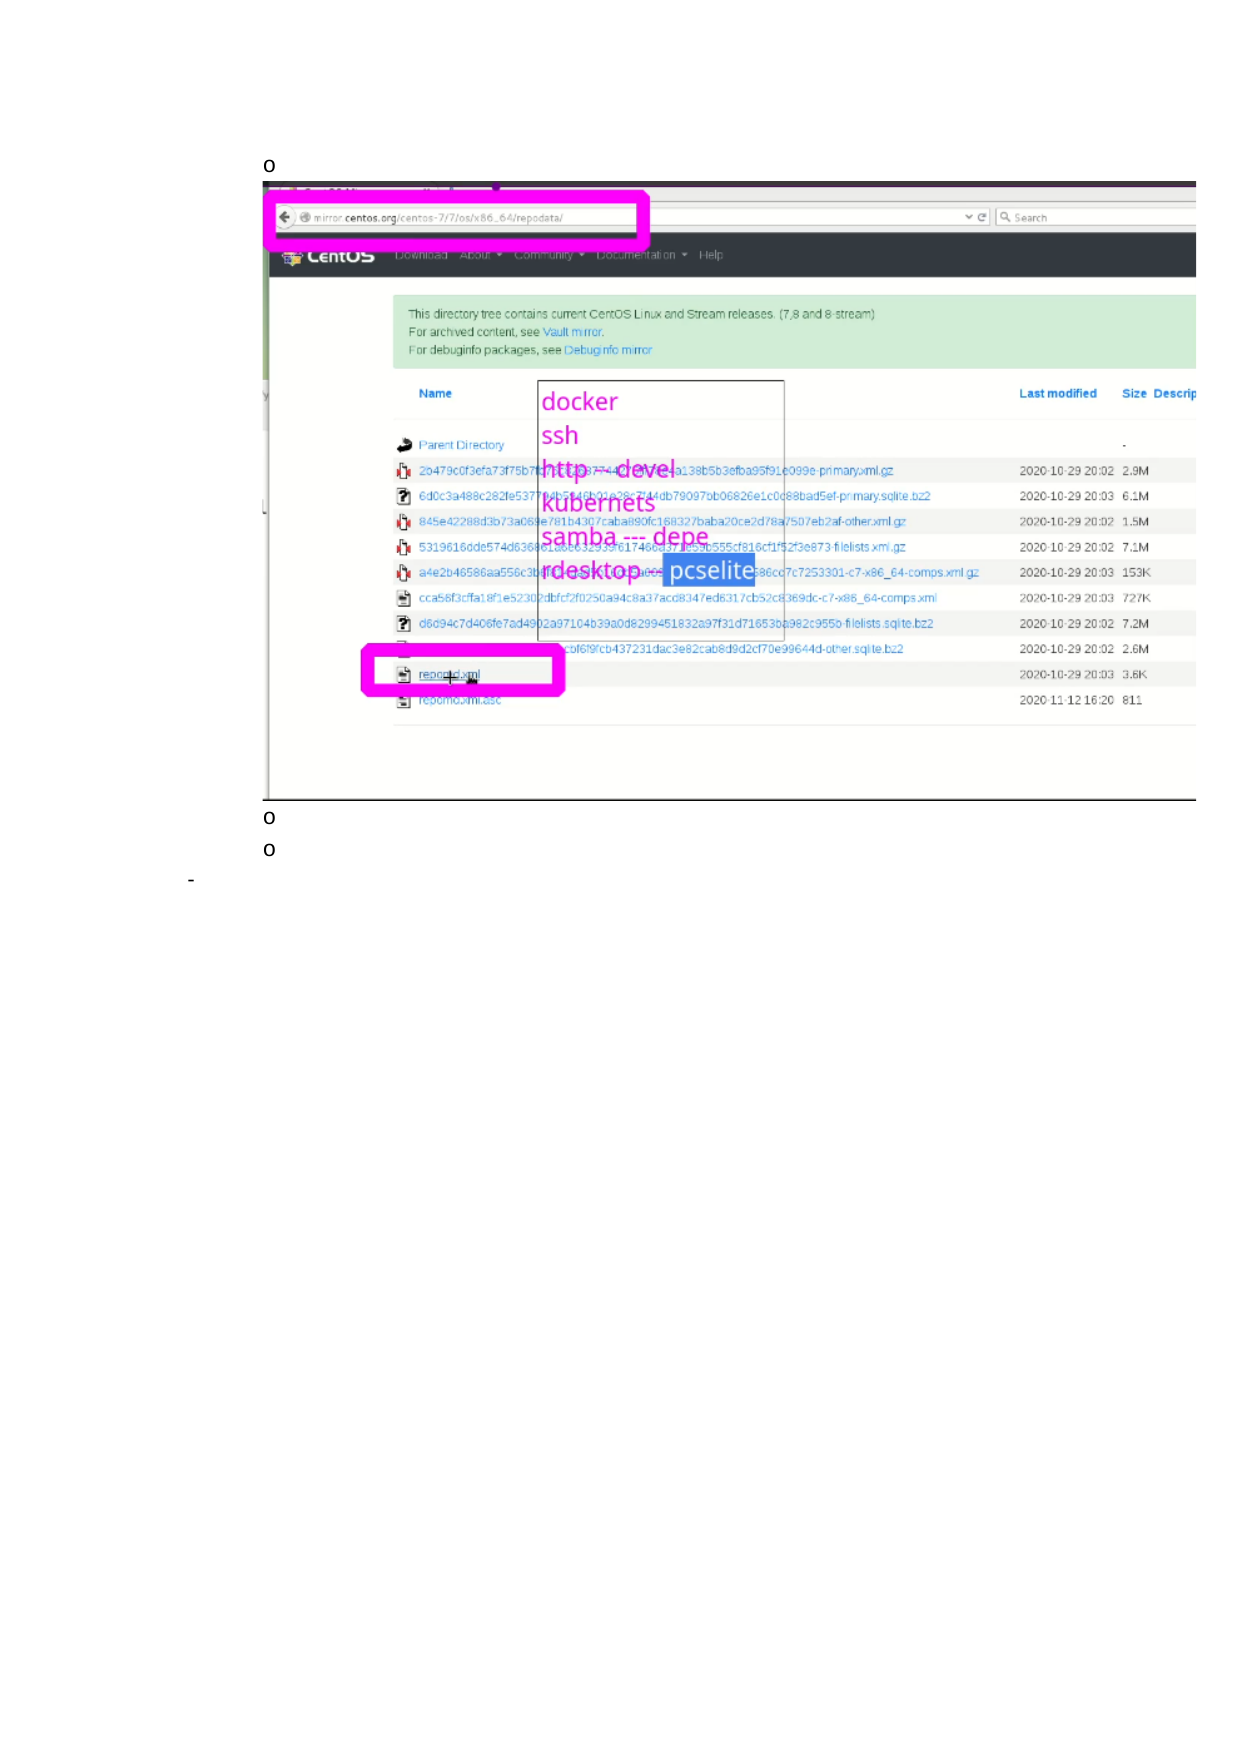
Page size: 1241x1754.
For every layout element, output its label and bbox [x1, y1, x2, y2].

picture [262, 181, 1197, 801]
